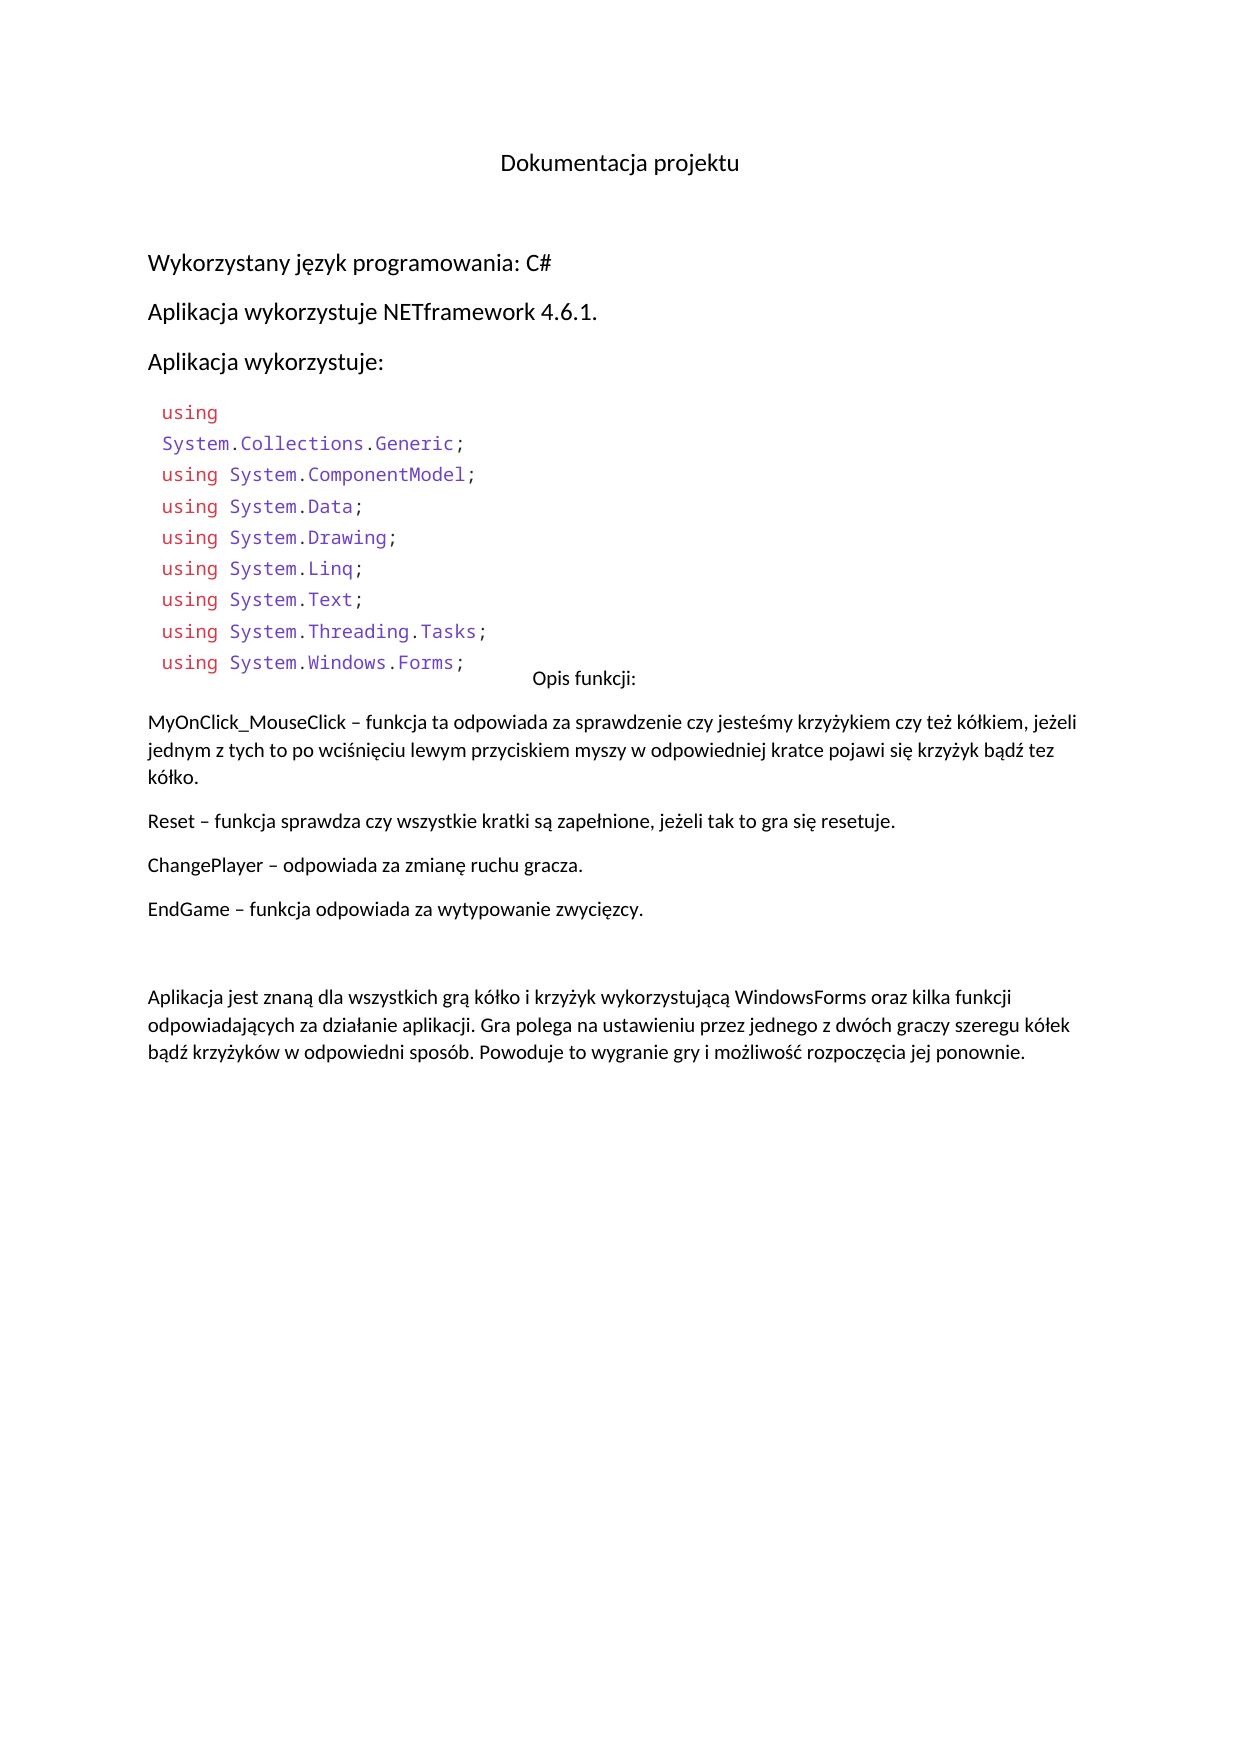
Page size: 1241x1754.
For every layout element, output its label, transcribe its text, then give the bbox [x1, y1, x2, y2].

text Aplikacja wykorzystuje NETframework 4.6.1. [148, 296, 1093, 327]
text Wykorzystany język programowania: C# [148, 247, 1093, 277]
text Reset – funkcja sprawdza czy wszystkie kratki są zapełnione, jeżeli tak to gra się resetuje. [148, 808, 1093, 834]
text EndGame – funkcja odpowiada za wytypowanie zwycięzcy. [148, 896, 1093, 922]
text ChangePlayer – odpowiada za zmianę ruchu gracza. [148, 852, 1093, 878]
text Aplikacja wykorzystuje: [148, 346, 1093, 376]
text Dokumentacja projektu [148, 148, 1093, 178]
text Opis funkcji: [148, 665, 1093, 691]
text Aplikacja jest znaną dla wszystkich grą kółko i krzyżyk wykorzystującą WindowsForms oraz kilka funkcji odpowiadających za działanie aplikacji. Gra polega na ustawieniu przez jednego z dwóch graczy szeregu kółek bądź krzyżyków w odpowiedni sposób. Powoduje to wygranie gry i możliwość rozpoczęcia jej ponownie. [148, 984, 1093, 1065]
text MyOnClick_MouseClick – funkcja ta odpowiada za sprawdzenie czy jesteśmy krzyżykiem czy też kółkiem, jeżeli jednym z tych to po wciśnięciu lewym przyciskiem myszy w odpowiedniej kratce pojawi się krzyżyk bądź tez kółko. [148, 709, 1093, 790]
table_header using System.Collections.Generic; using System.ComponentModel; using System.Data; using System.Drawing; using System.Linq; using System.Text; using System.Threading.Tasks; using System.Windows.Forms; [146, 394, 518, 675]
